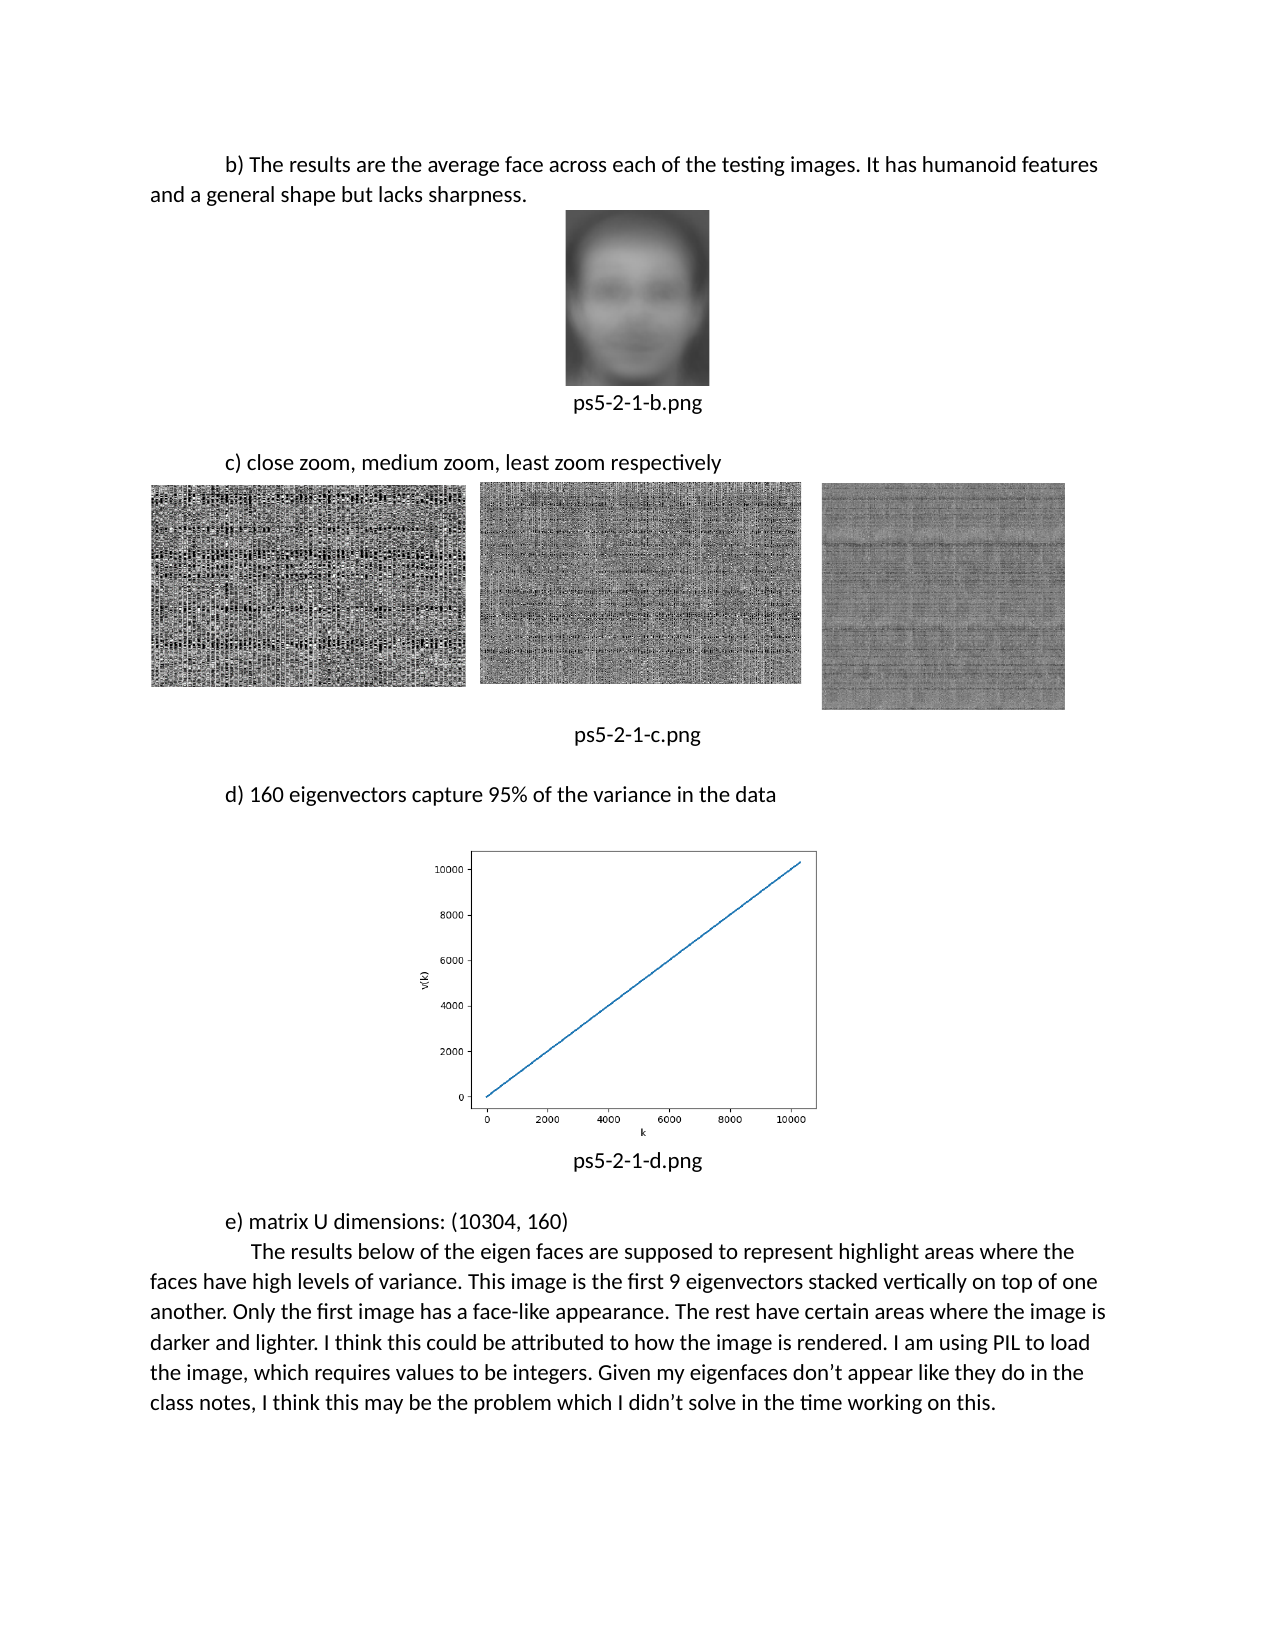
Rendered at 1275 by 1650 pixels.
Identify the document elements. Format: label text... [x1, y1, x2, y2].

text b) The results are the average face across each of the testing images. It has humanoid features and a general shape but lacks sharpness. [150, 150, 1125, 208]
picture [479, 482, 802, 683]
text c) close zoom, medium zoom, least zoom respectively [150, 448, 1125, 476]
text ps5-2-1-b.png [150, 388, 1125, 416]
picture [415, 810, 860, 1145]
text The results below of the eigen faces are supposed to represent highlight areas where the faces have high levels of variance. This image is the first 9 eigenvectors stacked vertically on top of one another. Only the first image has a face-like appearance. The rest have certain areas where the image is darker and lighter. I think this could be attributed to how the image is rendered. I am using PIL to load the image, which requires values to be integers. Given my eigenfaces don’t appear like they do in the class notes, I think this may be the problem which I didn’t solve in the time working on this. [150, 1237, 1125, 1416]
text ps5-2-1-d.png [150, 1146, 1125, 1174]
picture [565, 210, 710, 386]
text ps5-2-1-c.png [150, 720, 1125, 748]
picture [821, 483, 1064, 709]
text e) matrix U dimensions: (10304, 160) [150, 1207, 1125, 1235]
picture [150, 485, 466, 686]
text d) 160 eigenvectors capture 95% of the variance in the data [150, 780, 1125, 808]
